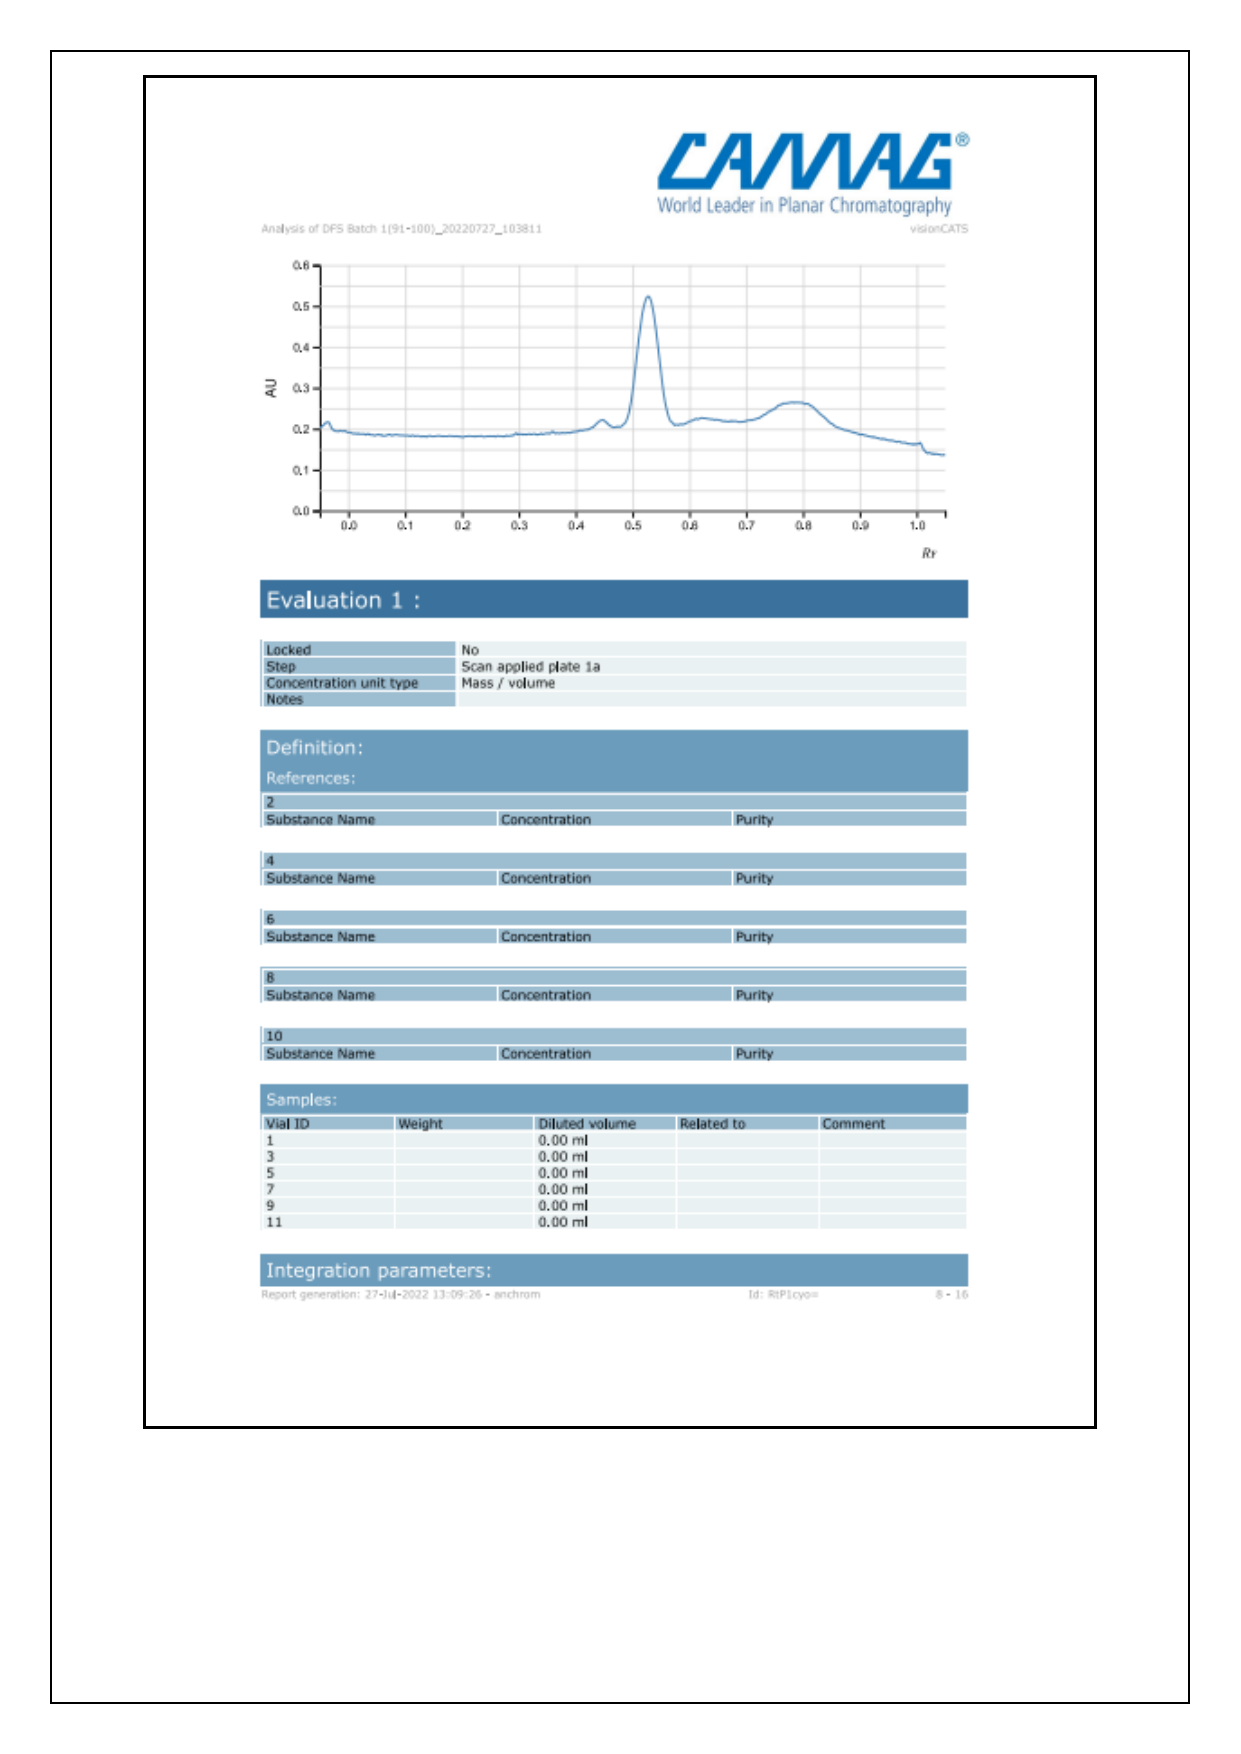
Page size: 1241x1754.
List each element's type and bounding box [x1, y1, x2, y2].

picture [146, 78, 1094, 1426]
